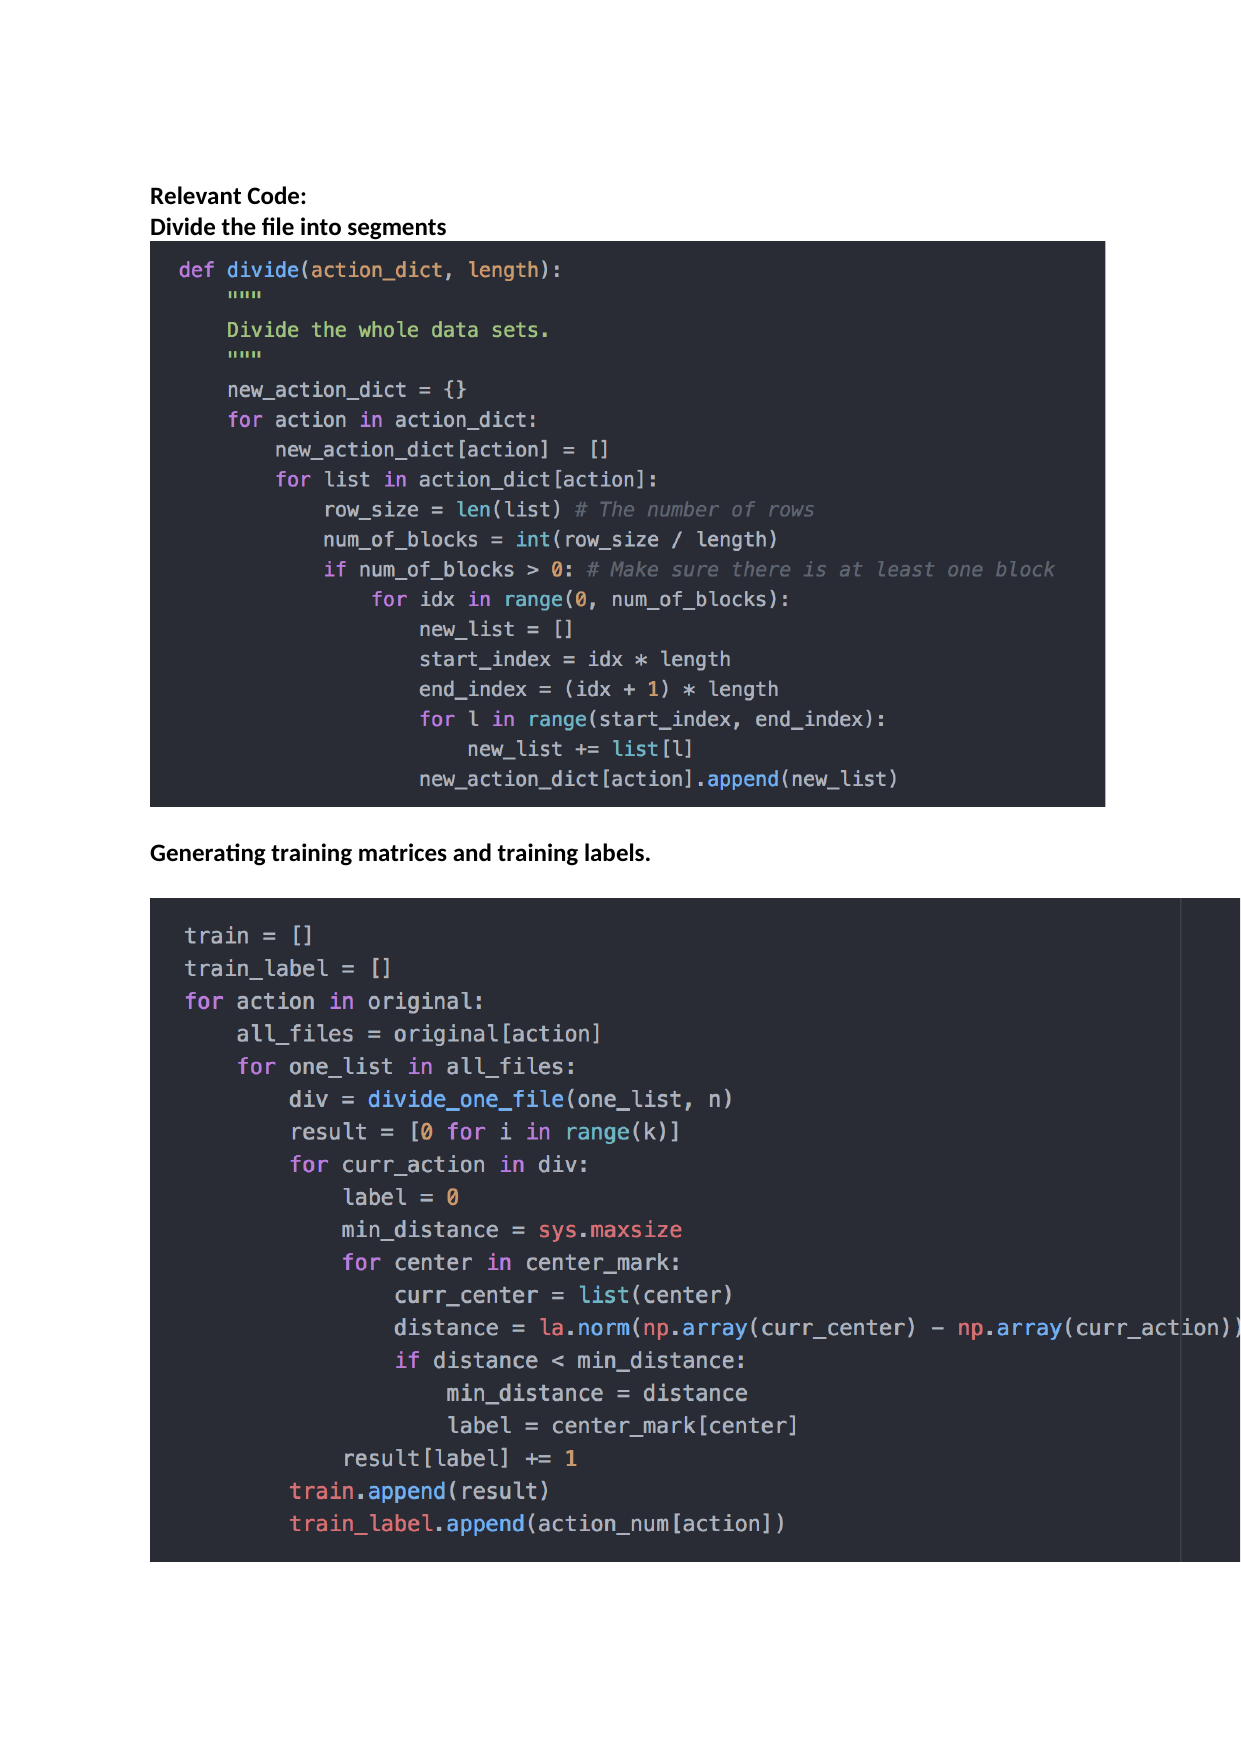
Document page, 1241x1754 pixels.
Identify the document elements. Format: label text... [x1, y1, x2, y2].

picture [150, 241, 1106, 807]
text Divide the file into segments [150, 211, 1090, 241]
text Generating training matrices and training labels. [150, 837, 1090, 868]
picture [150, 898, 1241, 1562]
text Relevant Code: [150, 181, 1090, 211]
